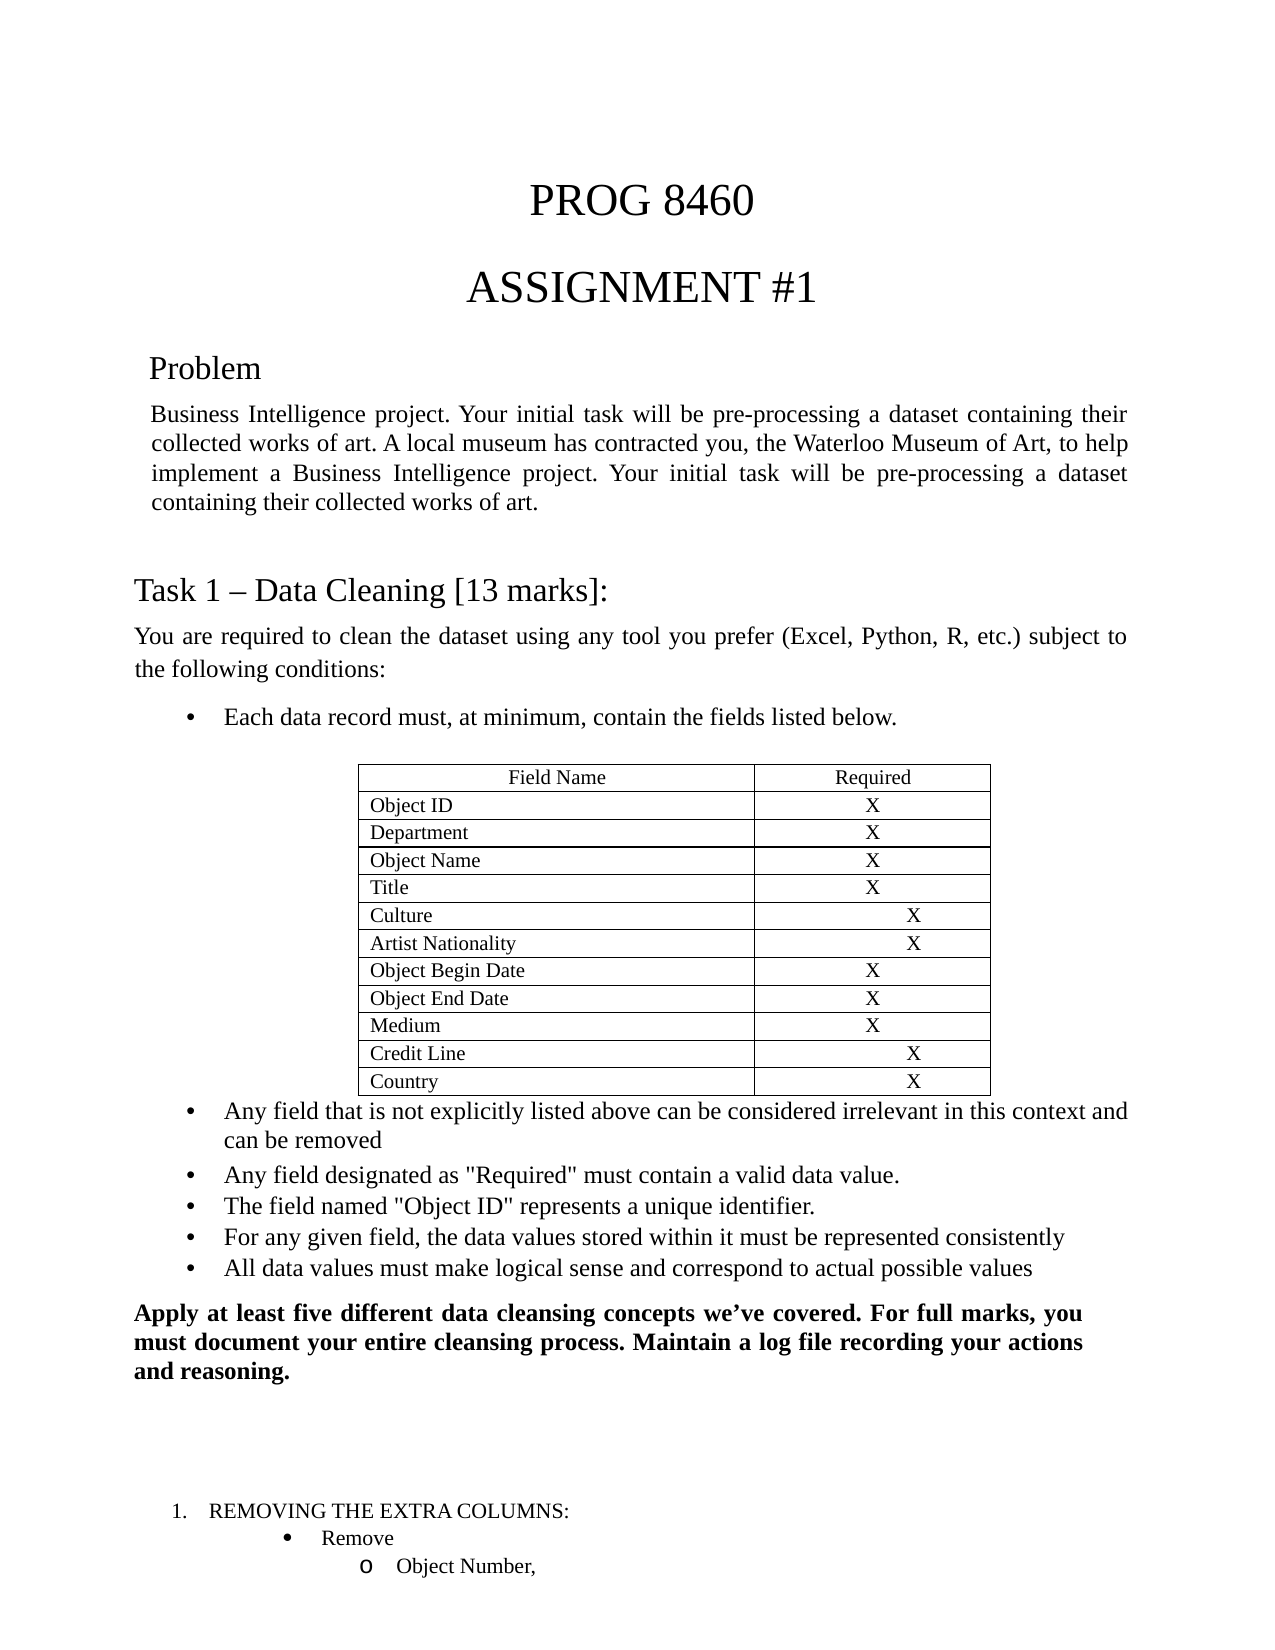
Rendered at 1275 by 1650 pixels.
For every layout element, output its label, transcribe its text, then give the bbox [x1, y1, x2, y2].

text You are required to clean the dataset using any tool you prefer (Excel, Python, R, etc.) subject to the following conditions: [133, 621, 1129, 684]
table_header Required [755, 765, 990, 791]
text ASSIGNMENT #1 [154, 260, 1129, 313]
list Remove [283, 1525, 1129, 1551]
table_cell Title [359, 875, 754, 902]
table_cell X [755, 1068, 990, 1095]
list Any field that is not explicitly listed above can be considered irrelevant in this context and can be removed [186, 1096, 1129, 1154]
table_cell Country [359, 1068, 754, 1095]
table_cell X [755, 1041, 990, 1067]
table_cell X [755, 1013, 990, 1040]
table_cell Medium [359, 1013, 754, 1040]
table_cell Object Name [359, 848, 754, 874]
list REMOVING THE EXTRA COLUMNS: [171, 1498, 1129, 1523]
table_cell Artist Nationality [359, 930, 754, 957]
text PROG 8460 [154, 172, 1129, 225]
list Any field designated as "Required" must contain a valid data value. [186, 1160, 1129, 1188]
list Each data record must, at minimum, contain the fields listed below. [186, 702, 1129, 730]
table_cell Credit Line [359, 1041, 754, 1067]
table_cell Object End Date [359, 986, 754, 1012]
table_cell X [755, 958, 990, 984]
table_cell Culture [359, 903, 754, 929]
table_cell Department [359, 820, 754, 846]
table_cell X [755, 820, 990, 846]
text Business Intelligence project. Your initial task will be pre-processing a dataset containing their collected works of art. A local museum has contracted you, the Waterloo Museum of Art, to help implement a Business Intelligence project. Your initial task will be pre-processing a dataset containing their collected works of art. [150, 399, 1129, 516]
text Problem [148, 348, 1129, 386]
text Apply at least five different data cleansing concepts we’ve covered. For full marks, you must document your entire cleansing process. Maintain a log file recording your actions and reasoning. [133, 1298, 1084, 1384]
list All data values must make logical sense and correspond to actual possible values [186, 1253, 1129, 1282]
table_cell Object Begin Date [359, 958, 754, 984]
table_header Field Name [359, 765, 754, 791]
text Task 1 – Data Cleaning [13 marks]: [133, 570, 1129, 608]
table_cell X [755, 792, 990, 819]
table_cell X [755, 986, 990, 1012]
list Object Number, [358, 1553, 1129, 1581]
table_cell X [755, 930, 990, 957]
table_cell X [755, 848, 990, 874]
table_cell X [755, 875, 990, 902]
list For any given field, the data values stored within it must be represented consistently [186, 1222, 1129, 1251]
table_cell Object ID [359, 792, 754, 819]
list The field named "Object ID" represents a unique identifier. [186, 1191, 1129, 1219]
table_cell X [755, 903, 990, 929]
